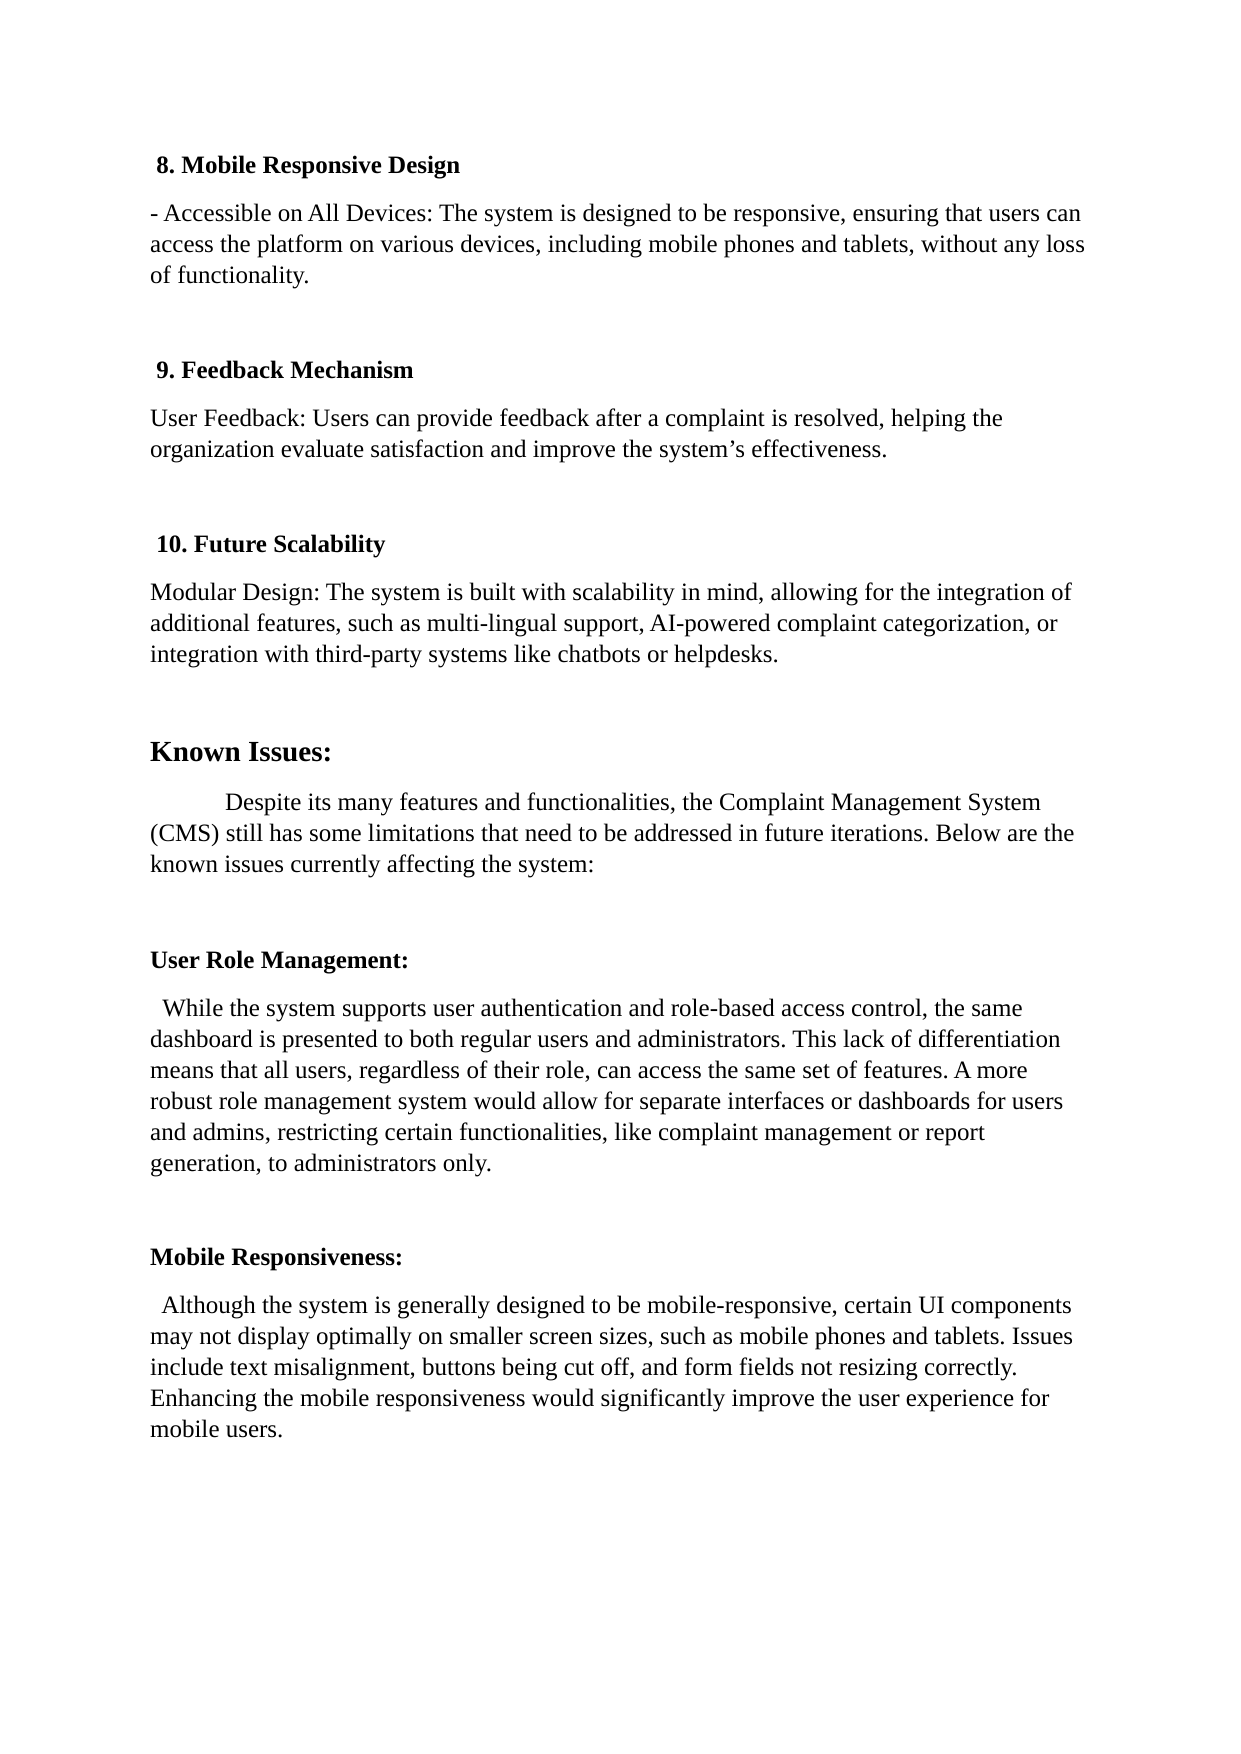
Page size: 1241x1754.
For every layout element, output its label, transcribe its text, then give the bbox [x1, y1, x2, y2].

text Mobile Responsiveness: [150, 1242, 1090, 1271]
text 8. Mobile Responsive Design [150, 150, 1090, 179]
text Known Issues: [150, 734, 1090, 768]
text Although the system is generally designed to be mobile-responsive, certain UI components may not display optimally on smaller screen sizes, such as mobile phones and tablets. Issues include text misalignment, buttons being cut off, and form fields not resizing correctly. Enhancing the mobile responsiveness would significantly improve the user experience for mobile users. [150, 1290, 1090, 1443]
text Despite its many features and functionalities, the Complaint Management System (CMS) still has some limitations that need to be addressed in future iterations. Below are the known issues currently affecting the system: [150, 787, 1090, 878]
text 10. Future Scalability [150, 529, 1090, 558]
text User Feedback: Users can provide feedback after a complaint is resolved, helping the organization evaluate satisfaction and improve the system’s effectiveness. [150, 403, 1090, 463]
text - Accessible on All Devices: The system is designed to be responsive, ensuring that users can access the platform on various devices, including mobile phones and tablets, without any loss of functionality. [150, 198, 1090, 288]
text While the system supports user authentication and role-based access control, the same dashboard is presented to both regular users and administrators. This lack of differentiation means that all users, regardless of their role, can access the same set of features. A more robust role management system would allow for separate interfaces or dashboards for users and admins, restricting certain functionalities, like complaint management or report generation, to administrators only. [150, 993, 1090, 1177]
text User Role Management: [150, 945, 1090, 974]
text 9. Feedback Mechanism [150, 355, 1090, 384]
text Modular Design: The system is built with scalability in mind, allowing for the integration of additional features, such as multi-lingual support, AI-powered complaint categorization, or integration with third-party systems like chatbots or helpdesks. [150, 577, 1090, 668]
